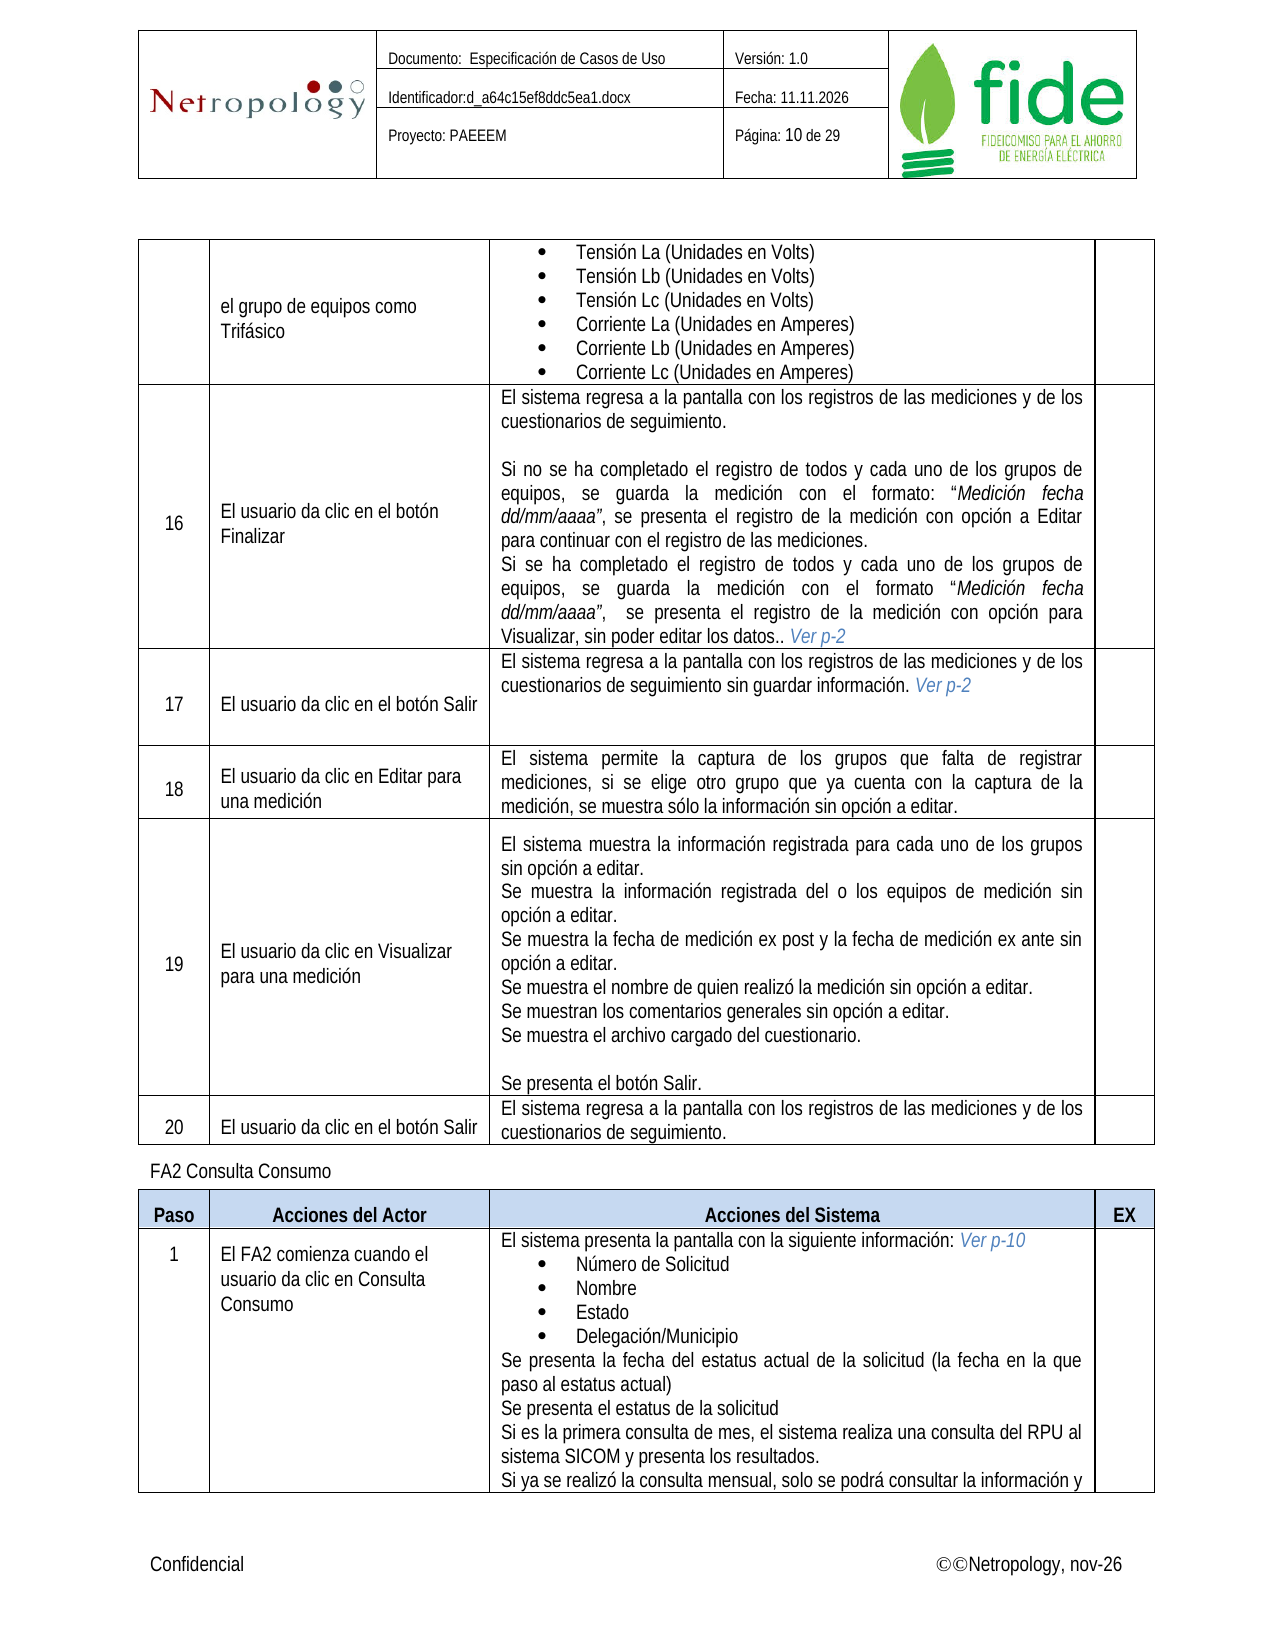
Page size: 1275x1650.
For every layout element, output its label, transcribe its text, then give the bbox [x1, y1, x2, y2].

table_cell En caso de que el usuario marca el grupo de equipos como Trifásico [210, 240, 489, 384]
subtitle FA2 Consulta Consumo [150, 1158, 1125, 1183]
table_header Acciones del Sistema [490, 1190, 1094, 1227]
table_cell El sistema permite la captura de los grupos que falta de registrar mediciones, si se elige otro grupo que ya cuenta con la captura de la medición, se muestra sólo la información sin opción a editar. [490, 746, 1094, 818]
table_cell [1096, 819, 1154, 1095]
table_cell 14 [139, 240, 209, 384]
table_header Paso [139, 1190, 209, 1227]
picture [150, 80, 365, 119]
table_cell El FA2 comienza cuando el usuario da clic en Consulta Consumo [210, 1229, 489, 1492]
table_header Acciones del Actor [210, 1190, 489, 1227]
table_cell [1096, 1096, 1154, 1144]
table_cell 18 [139, 746, 209, 818]
table_cell [1096, 385, 1154, 648]
table_header EX [1096, 1190, 1154, 1227]
table_cell 1 [139, 1229, 209, 1492]
table_cell 16 [139, 385, 209, 648]
table_cell El usuario da clic en el botón Salir [210, 1096, 489, 1144]
picture [900, 43, 1124, 178]
table_cell 19 [139, 819, 209, 1095]
table_cell El usuario da clic en Visualizar para una medición [210, 819, 489, 1095]
table_cell El sistema regresa a la pantalla con los registros de las mediciones y de los cuestionarios de seguimiento sin guardar información. Ver p-2 [490, 649, 1094, 745]
table_cell [1096, 649, 1154, 745]
table_cell [1096, 240, 1154, 384]
table_cell [1096, 1229, 1154, 1492]
table_cell El usuario da clic en el botón Salir [210, 649, 489, 745]
table_cell El usuario da clic en el botón Finalizar [210, 385, 489, 648]
table_cell El sistema muestra la información registrada para cada uno de los grupos sin opción a editar. Se muestra la información registrada del o los equipos de medición sin opción a editar. Se muestra la fecha de medición ex post y la fecha de medición ex ante sin opción a editar. Se muestra el nombre de quien realizó la medición sin opción a editar. Se muestran los comentarios generales sin opción a editar. Se muestra el archivo cargado del cuestionario. Se presenta el botón Salir. [490, 819, 1094, 1095]
table_cell 17 [139, 649, 209, 745]
table_cell El usuario da clic en Editar para una medición [210, 746, 489, 818]
table_cell El sistema regresa a la pantalla con los registros de las mediciones y de los cuestionarios de seguimiento. Si no se ha completado el registro de todos y cada uno de los grupos de equipos, se guarda la medición con el formato: “Medición fecha dd/mm/aaaa”, se presenta el registro de la medición con opción a Editar para continuar con el registro de las mediciones. Si se ha completado el registro de todos y cada uno de los grupos de equipos, se guarda la medición con el formato “Medición fecha dd/mm/aaaa”, se presenta el registro de la medición con opción para Visualizar, sin poder editar los datos.. Ver p-2 [490, 385, 1094, 648]
table_cell [1096, 746, 1154, 818]
table_cell 20 [139, 1096, 209, 1144]
table_cell El sistema regresa a la pantalla con los registros de las mediciones y de los cuestionarios de seguimiento. [490, 1096, 1094, 1144]
